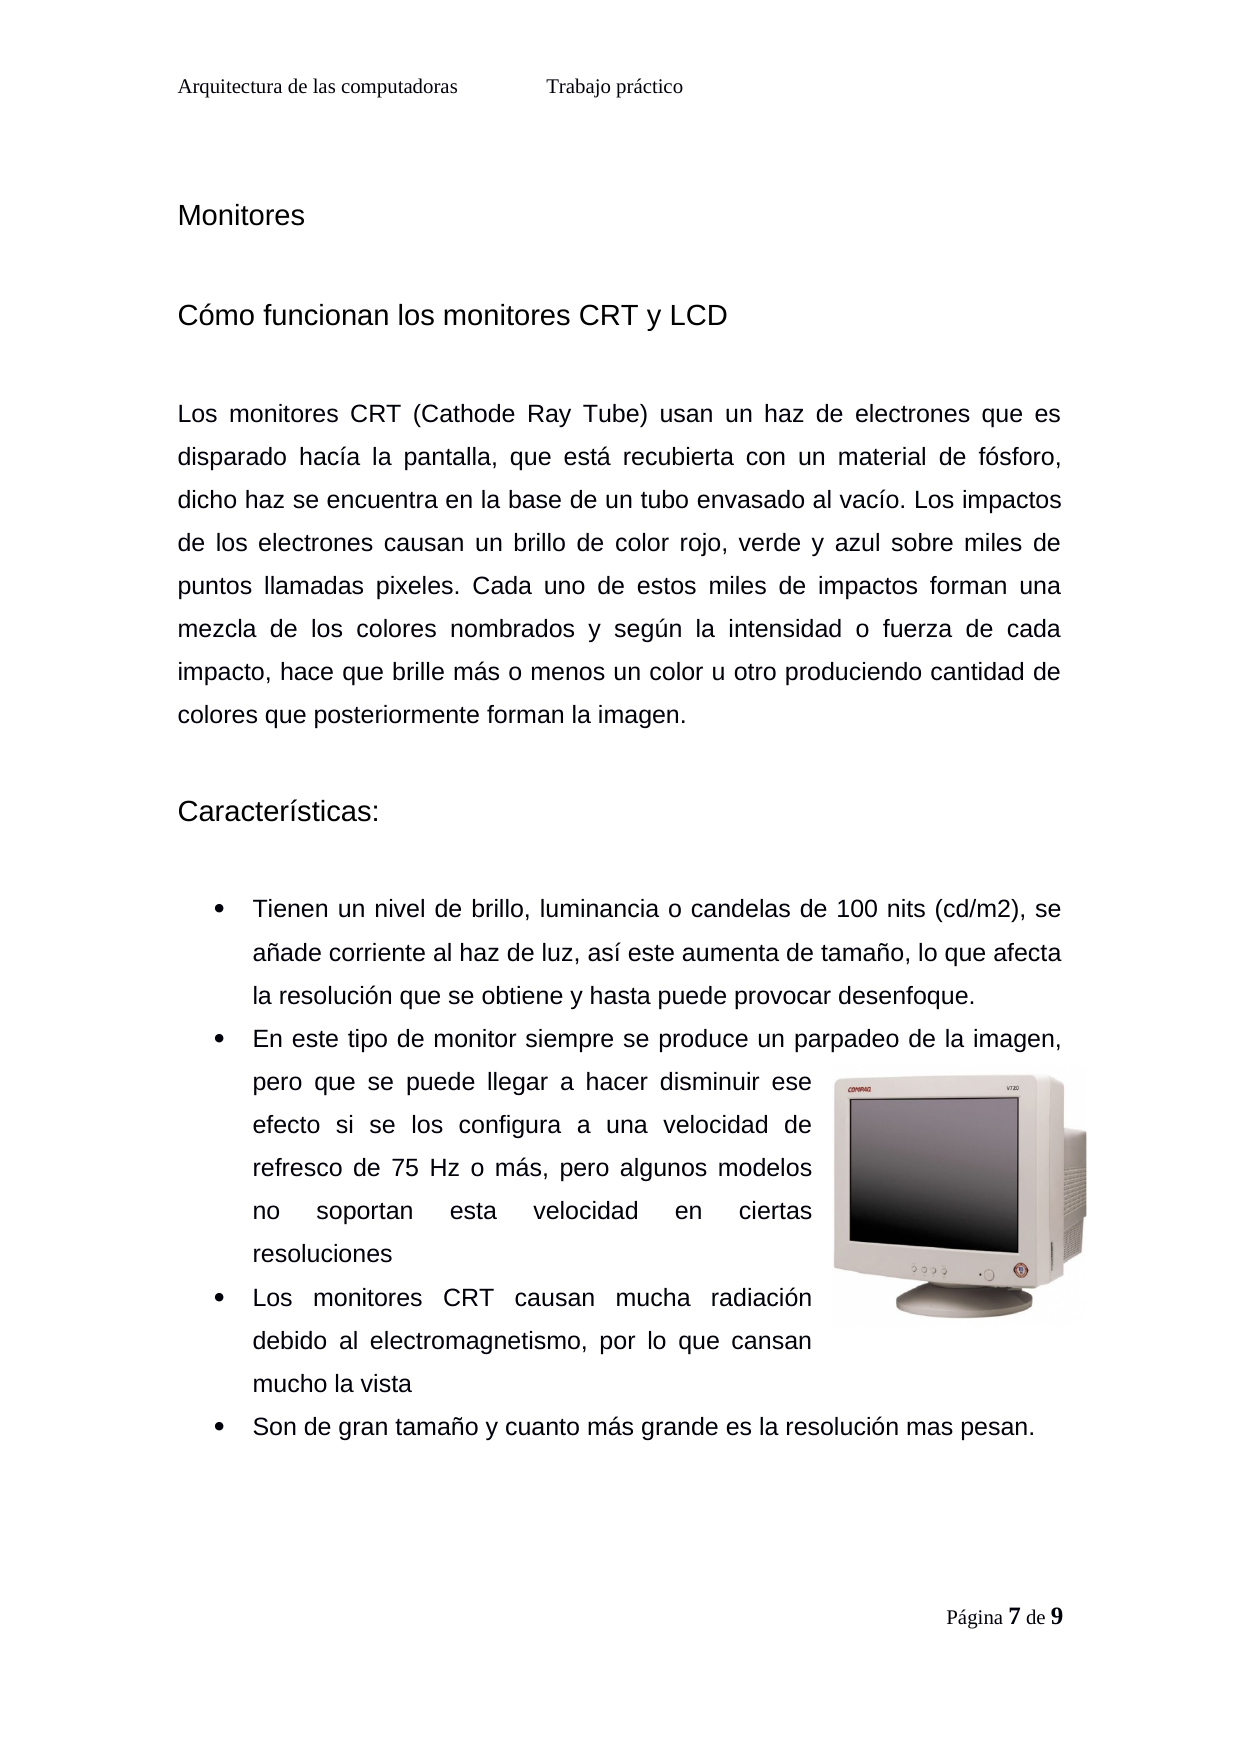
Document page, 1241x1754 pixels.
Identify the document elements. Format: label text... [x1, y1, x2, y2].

subtitle Características: [177, 794, 1063, 827]
subtitle Cómo funcionan los monitores CRT y LCD [177, 298, 1063, 332]
list En este tipo de monitor siempre se produce un parpadeo de la imagen, pero que se puede llegar a hacer disminuir ese efecto si se los configura a una velocidad de refresco de 75 Hz o más, pero algunos modelos no soportan esta velocidad en ciertas resoluciones [215, 1024, 1063, 1268]
picture [830, 1065, 1086, 1325]
text Los monitores CRT (Cathode Ray Tube) usan un haz de electrones que es disparado hacía la pantalla, que está recubierta con un material de fósforo, dicho haz se encuentra en la base de un tubo envasado al vacío. Los impactos de los electrones causan un brillo de color rojo, verde y azul sobre miles de puntos llamadas pixeles. Cada uno de estos miles de impactos forman una mezcla de los colores nombrados y según la intensidad o fuerza de cada impacto, hace que brille más o menos un color u otro produciendo cantidad de colores que posteriormente forman la imagen. [177, 399, 1063, 729]
list Son de gran tamaño y cuanto más grande es la resolución mas pesan. [215, 1369, 1063, 1398]
list Los monitores CRT causan mucha radiación debido al electromagnetismo, por lo que cansan mucho la vista [215, 1283, 1063, 1354]
list Tienen un nivel de brillo, luminancia o candelas de 100 nits (cd/m2), se añade corriente al haz de luz, así este aumenta de tamaño, lo que afecta la resolución que se obtiene y hasta puede provocar desenfoque. [215, 894, 1063, 1009]
subtitle Monitores [177, 198, 1063, 231]
